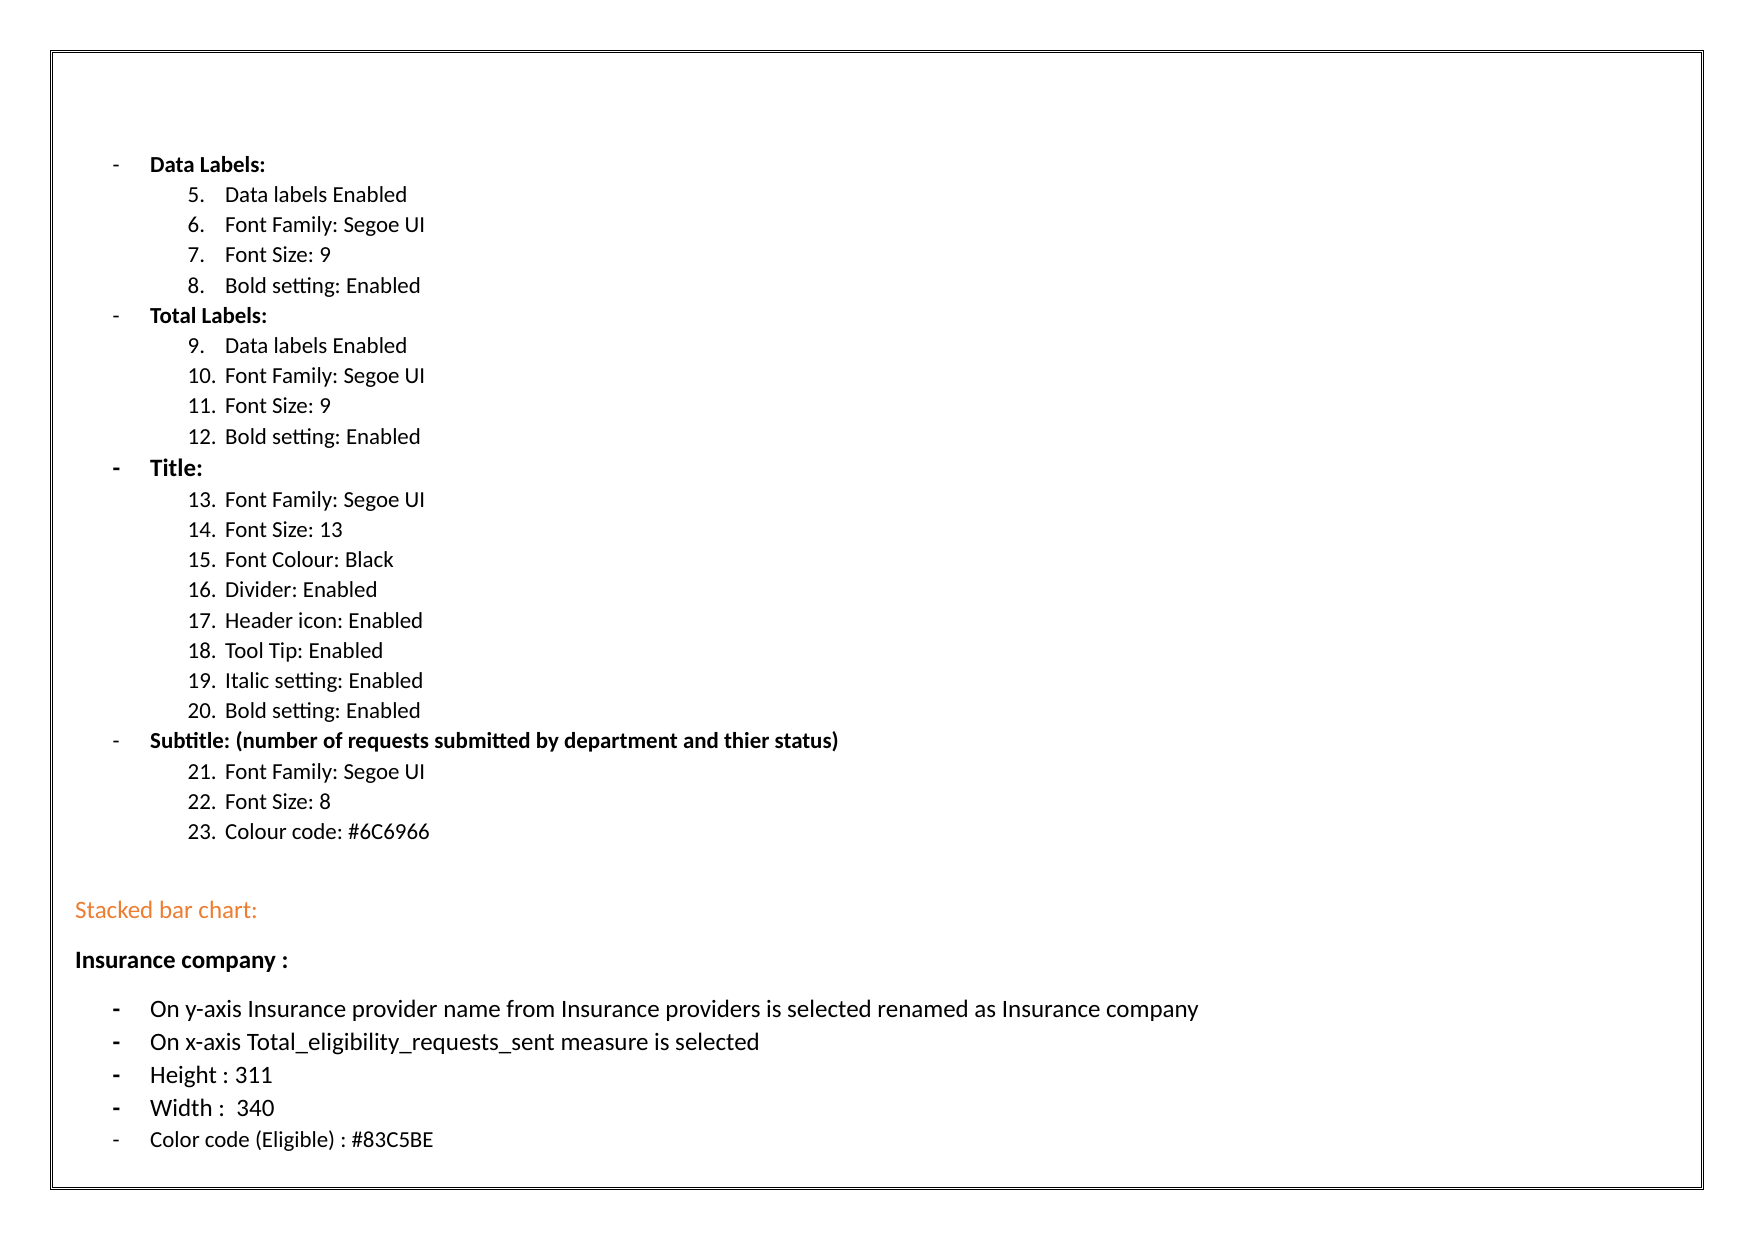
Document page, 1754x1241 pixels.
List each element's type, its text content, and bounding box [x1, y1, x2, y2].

list Title: [112, 452, 1679, 483]
text Insurance company : [75, 944, 1679, 974]
list Font Family: Segoe UI [187, 361, 1679, 389]
list Tool Tip: Enabled [187, 636, 1679, 664]
list Header icon: Enabled [187, 606, 1679, 634]
list Divider: Enabled [187, 576, 1679, 604]
list On x-axis Total_eligibility_requests_sent measure is selected [112, 1026, 1679, 1057]
list Font Size: 13 [187, 515, 1679, 543]
list Colour code: #6C6966 [187, 817, 1679, 845]
list Data Labels: [112, 150, 1679, 178]
list Italic setting: Enabled [187, 666, 1679, 694]
list Font Colour: Black [187, 545, 1679, 573]
list Width : 340 [112, 1092, 1679, 1123]
list On y-axis Insurance provider name from Insurance providers is selected renamed as Insurance company [112, 993, 1679, 1024]
list Font Family: Segoe UI [187, 485, 1679, 513]
list Height : 311 [112, 1059, 1679, 1090]
list Data labels Enabled [187, 180, 1679, 208]
list Data labels Enabled [187, 331, 1679, 359]
list Bold setting: Enabled [187, 422, 1679, 450]
list Font Family: Segoe UI [187, 210, 1679, 238]
list Font Family: Segoe UI [187, 757, 1679, 785]
list Subtitle: (number of requests submitted by department and thier status) [112, 727, 1679, 755]
list Bold setting: Enabled [187, 271, 1679, 299]
list Color code (Eligible) : #83C5BE [112, 1125, 1679, 1153]
list Total Labels: [112, 301, 1679, 329]
list Font Size: 9 [187, 392, 1679, 420]
list Font Size: 8 [187, 787, 1679, 815]
text Stacked bar chart: [75, 894, 1679, 925]
list Bold setting: Enabled [187, 696, 1679, 724]
list Font Size: 9 [187, 241, 1679, 269]
